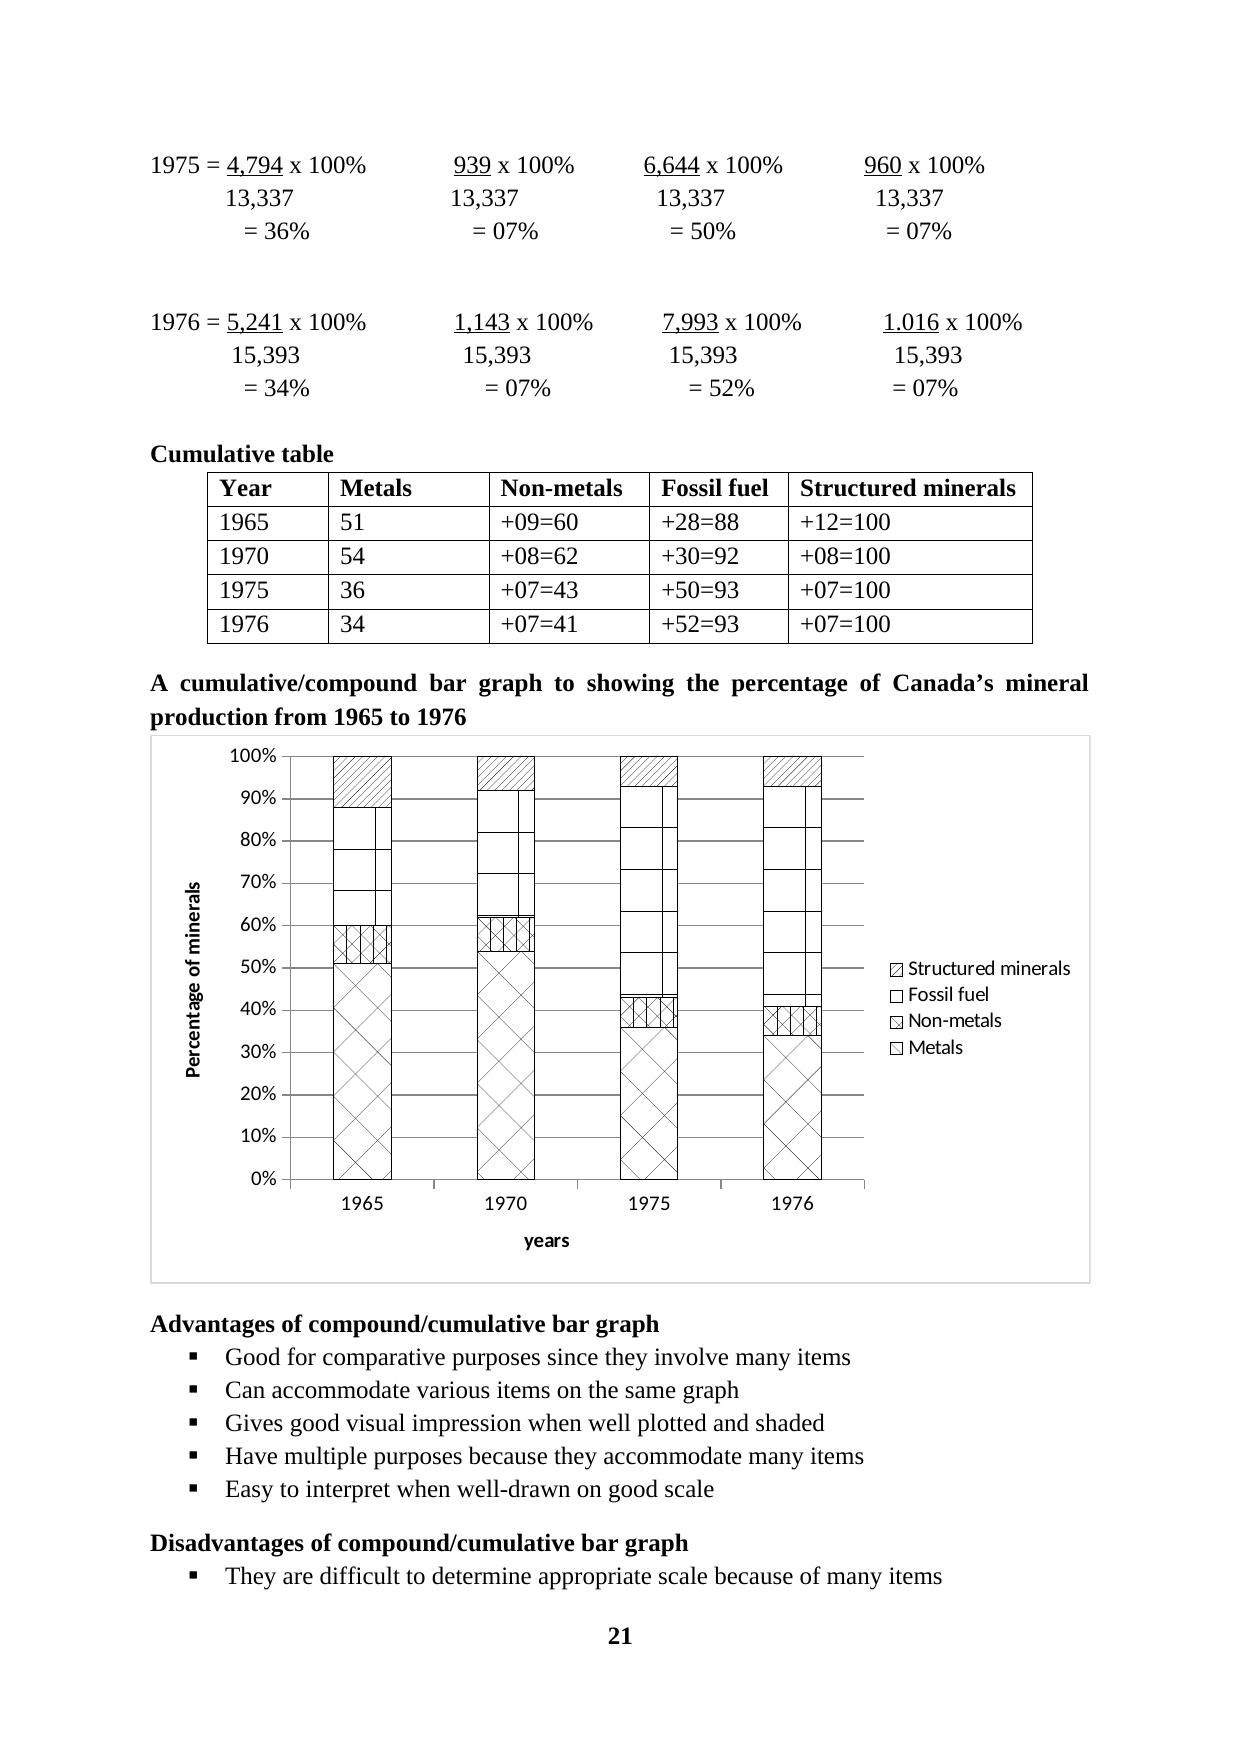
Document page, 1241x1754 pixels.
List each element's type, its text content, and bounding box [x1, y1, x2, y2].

text = 34% = 07% = 52% = 07% [150, 373, 1090, 402]
text Disadvantages of compound/cumulative bar graph [150, 1528, 1090, 1557]
text 13,337 13,337 13,337 13,337 [150, 183, 1090, 212]
table_cell +50=93 [650, 575, 788, 608]
table_cell +28=88 [650, 507, 788, 540]
table_cell 1965 [208, 507, 328, 540]
list Gives good visual impression when well plotted and shaded [187, 1408, 1090, 1437]
table_header Fossil fuel [650, 473, 788, 506]
table_cell 1970 [208, 541, 328, 574]
table_cell 34 [329, 610, 489, 642]
table_header Structured minerals [789, 473, 1032, 506]
table_cell +07=41 [490, 610, 649, 642]
table_cell +12=100 [789, 507, 1032, 540]
table_cell +07=100 [789, 575, 1032, 608]
list Easy to interpret when well-drawn on good scale [187, 1474, 1090, 1503]
text 15,393 15,393 15,393 15,393 [150, 340, 1090, 369]
table_cell 36 [329, 575, 489, 608]
table_cell +52=93 [650, 610, 788, 642]
table_cell +30=92 [650, 541, 788, 574]
text 1976 = 5,241 x 100% 1,143 x 100% 7,993 x 100% 1.016 x 100% [150, 307, 1090, 336]
table_cell +08=62 [490, 541, 649, 574]
list Good for comparative purposes since they involve many items [187, 1342, 1090, 1371]
table_cell +07=43 [490, 575, 649, 608]
table_cell +09=60 [490, 507, 649, 540]
list They are difficult to determine appropriate scale because of many items [187, 1561, 1090, 1590]
text Advantages of compound/cumulative bar graph [150, 1309, 1090, 1338]
table_cell +07=100 [789, 610, 1032, 642]
text = 36% = 07% = 50% = 07% [150, 216, 1090, 245]
text 1975 = 4,794 x 100% 939 x 100% 6,644 x 100% 960 x 100% [150, 150, 1090, 179]
list Have multiple purposes because they accommodate many items [187, 1441, 1090, 1470]
text Cumulative table [150, 439, 1090, 468]
table_cell 54 [329, 541, 489, 574]
table_header Metals [329, 473, 489, 506]
table_cell 1976 [208, 610, 328, 642]
table_cell 51 [329, 507, 489, 540]
list Can accommodate various items on the same graph [187, 1375, 1090, 1404]
table_cell +08=100 [789, 541, 1032, 574]
table_cell 1975 [208, 575, 328, 608]
table_header Non-metals [490, 473, 649, 506]
text A cumulative/compound bar graph to showing the percentage of Canada’s mineral production from 1965 to 1976 [150, 668, 1090, 730]
table_header Year [208, 473, 328, 506]
